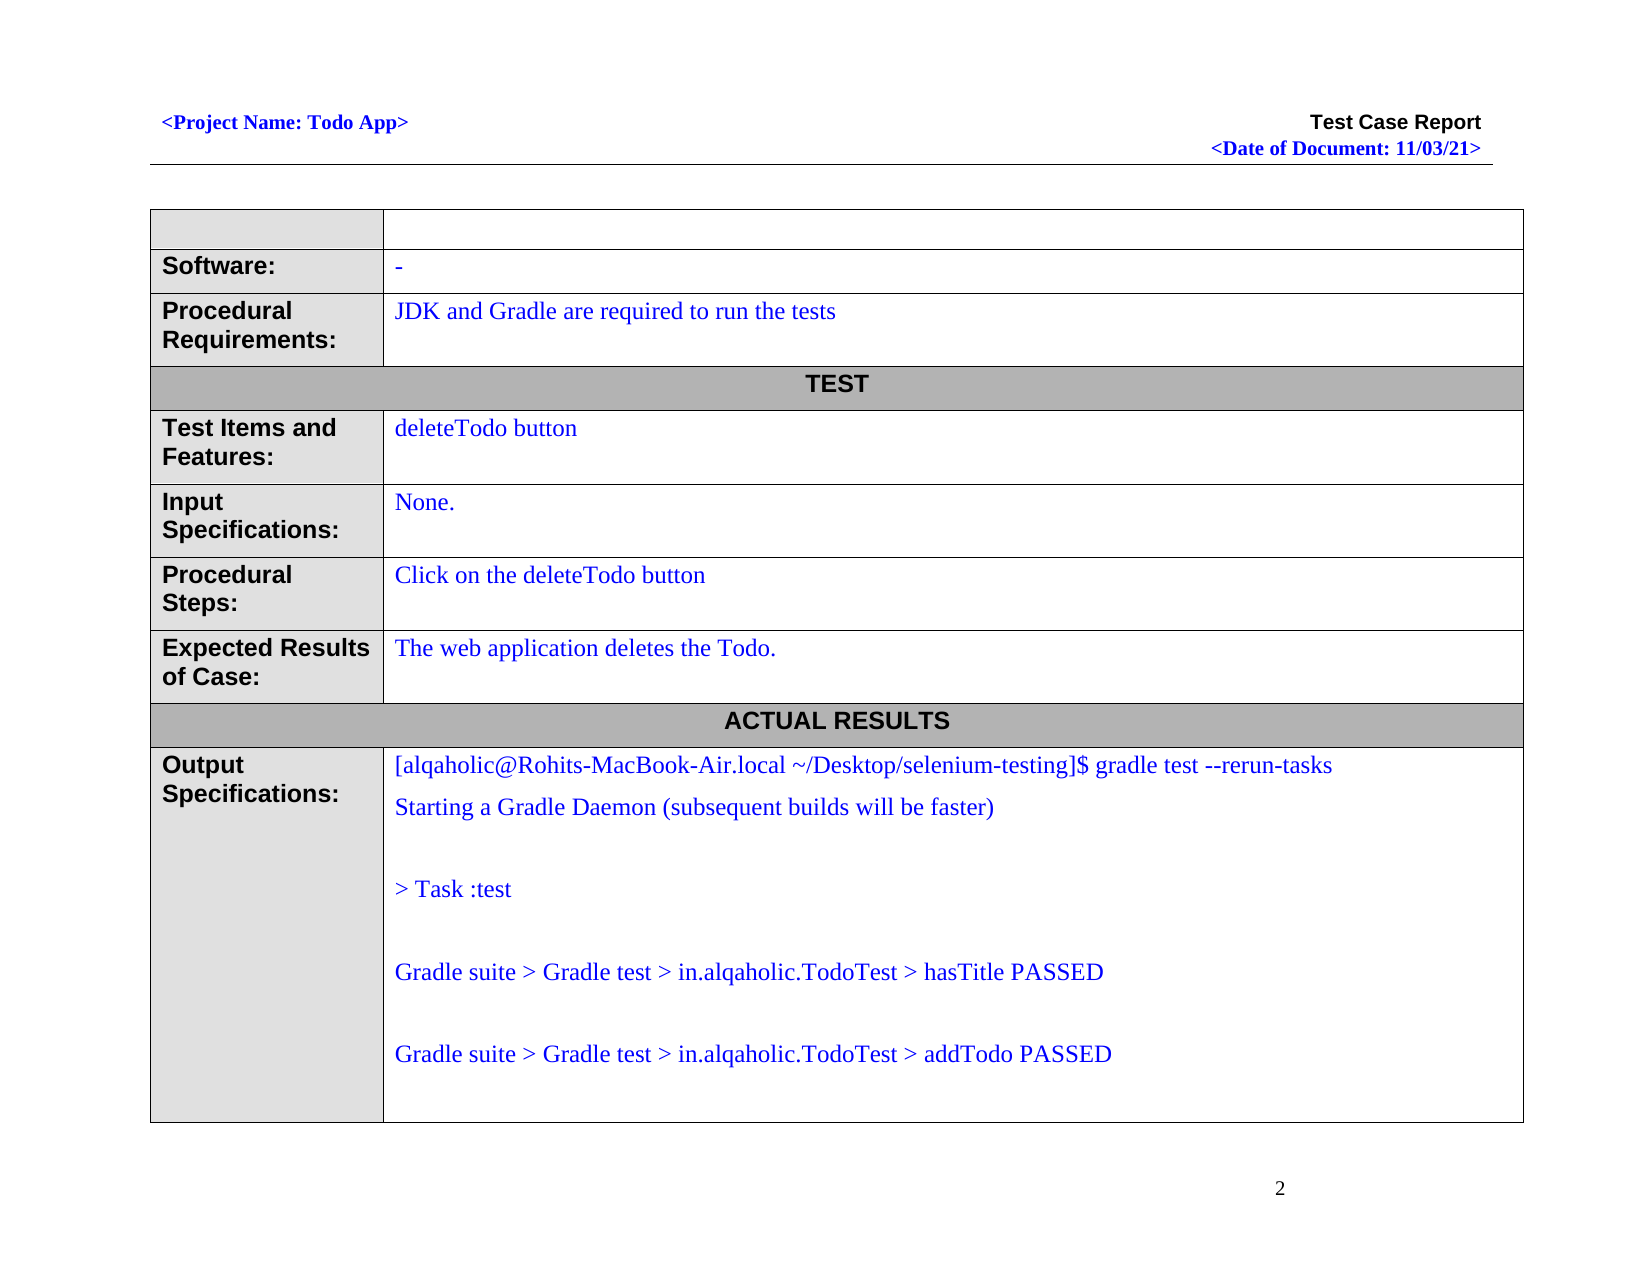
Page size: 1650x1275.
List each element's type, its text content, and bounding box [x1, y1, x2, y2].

table_cell Click on the deleteTodo button [384, 558, 1523, 630]
table_cell ACTUAL RESULTS [151, 704, 1523, 747]
table_cell Procedural Steps: [151, 558, 383, 630]
table_cell The web application deletes the Todo. [384, 631, 1523, 703]
table_cell JDK and Gradle are required to run the tests [384, 294, 1523, 366]
table_cell - [384, 250, 1523, 293]
table_cell Test Items and Features: [151, 411, 383, 483]
table_cell Expected Results of Case: [151, 631, 383, 703]
table_cell deleteTodo button [384, 411, 1523, 483]
table_cell None. [384, 485, 1523, 557]
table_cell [151, 748, 383, 1122]
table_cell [384, 748, 1523, 1122]
table_cell Procedural Requirements: [151, 294, 383, 366]
table_cell Input Specifications: [151, 485, 383, 557]
table_cell TEST [151, 367, 1523, 410]
table_cell Software: [151, 250, 383, 293]
table_cell Hardware: [151, 210, 383, 248]
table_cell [384, 210, 1523, 248]
